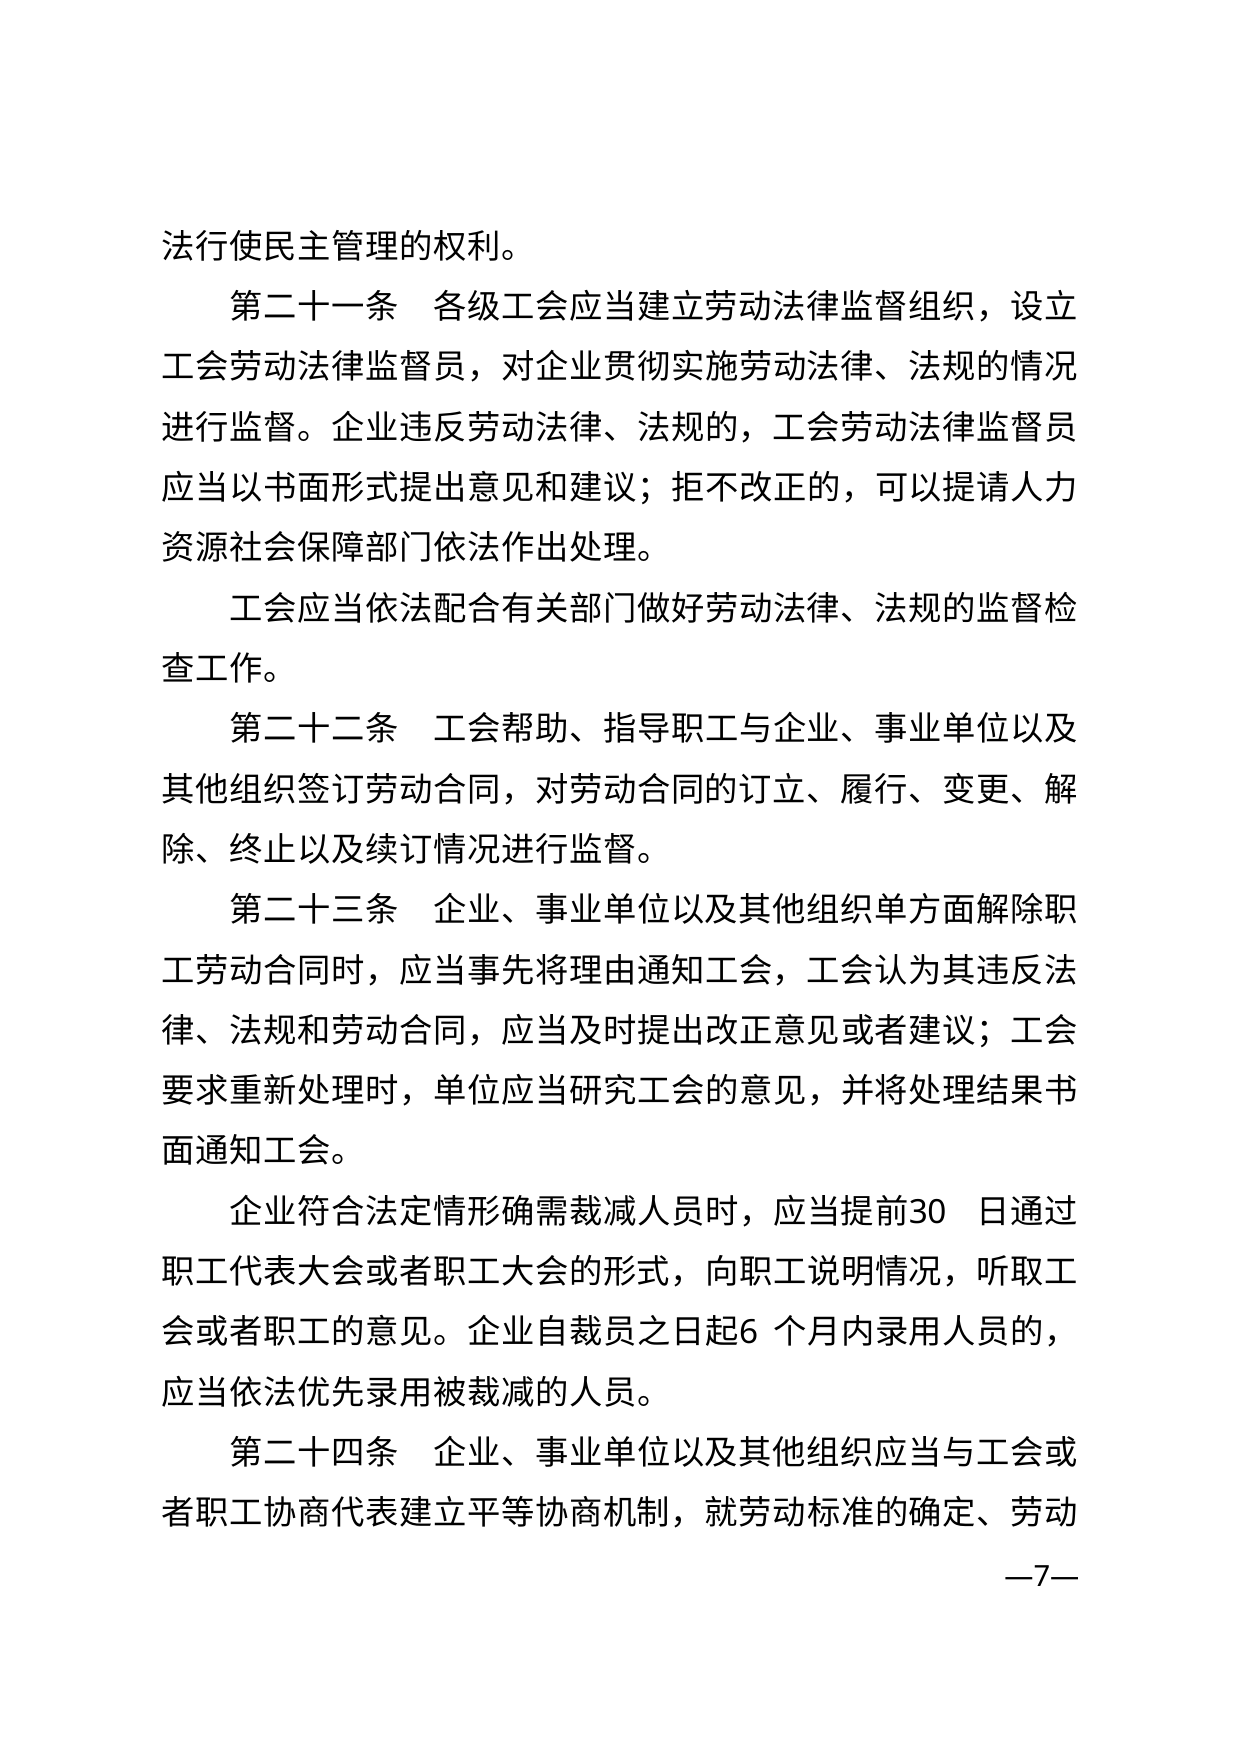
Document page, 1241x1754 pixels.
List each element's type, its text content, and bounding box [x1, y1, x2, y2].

text 第二十三条 企业、事业单位以及其他组织单方面解除职工劳动合同时，应当事先将理由通知工会，工会认为其违反法律、法规和劳动合同，应当及时提出改正意见或者建议；工会要求重新处理时，单位应当研究工会的意见，并将处理结果书面通知工会。 [162, 877, 1078, 1178]
text 第二十一条 各级工会应当建立劳动法律监督组织，设立工会劳动法律监督员，对企业贯彻实施劳动法律、法规的情况进行监督。企业违反劳动法律、法规的，工会劳动法律监督员应当以书面形式提出意见和建议；拒不改正的，可以提请人力资源社会保障部门依法作出处理。 [162, 274, 1078, 575]
text 企业符合法定情形确需裁减人员时，应当提前30日通过职工代表大会或者职工大会的形式，向职工说明情况，听取工会或者职工的意见。企业自裁员之日起6个月内录用人员的，应当依法优先录用被裁减的人员。 [162, 1178, 1078, 1420]
text 工会应当依法配合有关部门做好劳动法律、法规的监督检查工作。 [162, 575, 1078, 696]
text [162, 1420, 1078, 1540]
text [162, 213, 1078, 274]
text 第二十二条 工会帮助、指导职工与企业、事业单位以及其他组织签订劳动合同，对劳动合同的订立、履行、变更、解除、终止以及续订情况进行监督。 [162, 696, 1078, 877]
